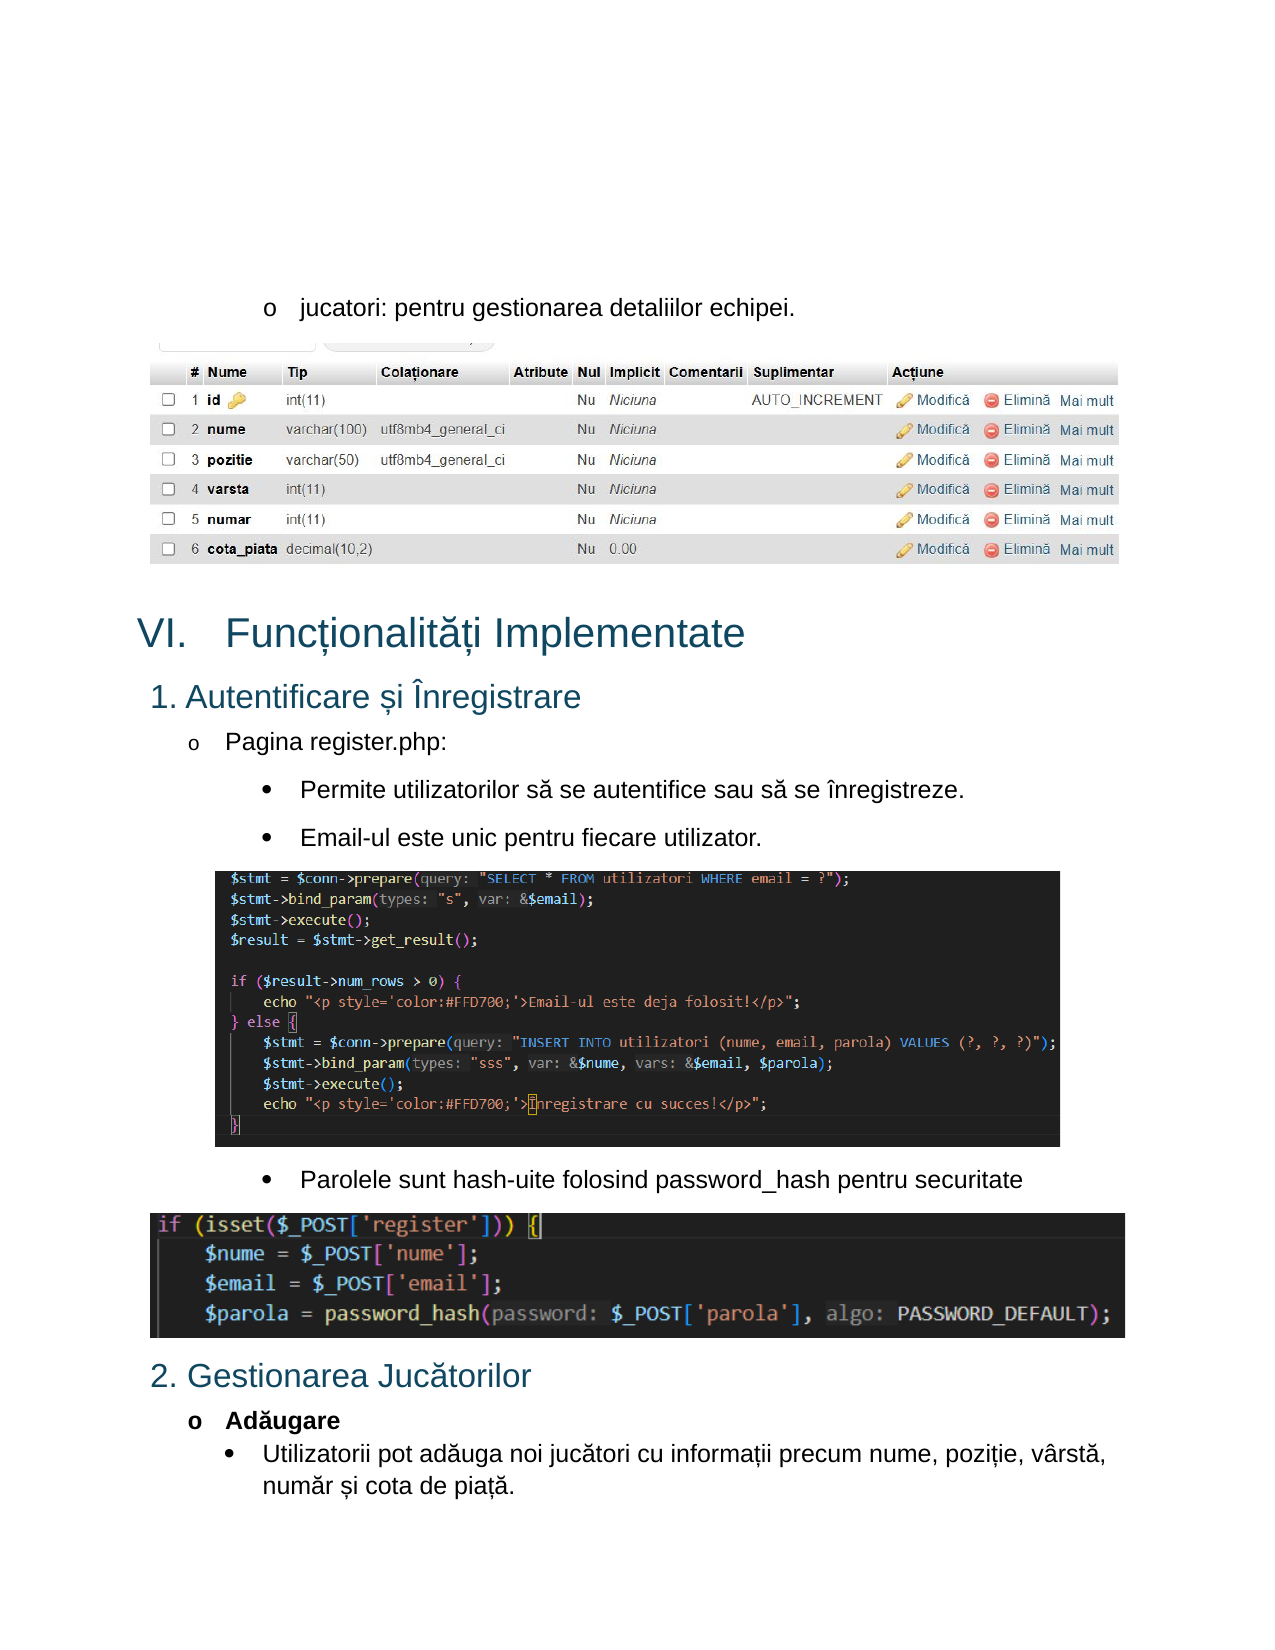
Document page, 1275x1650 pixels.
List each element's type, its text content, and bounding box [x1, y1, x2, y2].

list Parolele sunt hash-uite folosind password_hash pentru securitate [262, 1166, 1125, 1194]
list Permite utilizatorilor să se autentifice sau să se înregistreze. [262, 775, 1125, 804]
subtitle 2. Gestionarea Jucătorilor [150, 1356, 1125, 1395]
list jucatori: pentru gestionarea detaliilor echipei. [262, 293, 1125, 324]
list Adăugare [187, 1406, 1125, 1437]
list Pagina register.php: [187, 727, 1125, 756]
subtitle Funcționalități Implementate [187, 608, 1125, 656]
subtitle 1. Autentificare și Înregistrare [150, 677, 1125, 715]
list Utilizatorii pot adăuga noi jucători cu informații precum nume, poziție, vârstă, număr și cota de piață. [225, 1439, 1125, 1499]
list Email-ul este unic pentru fiecare utilizator. [262, 823, 1125, 852]
picture [150, 1213, 1125, 1338]
picture [150, 343, 1125, 569]
picture [215, 871, 1060, 1147]
